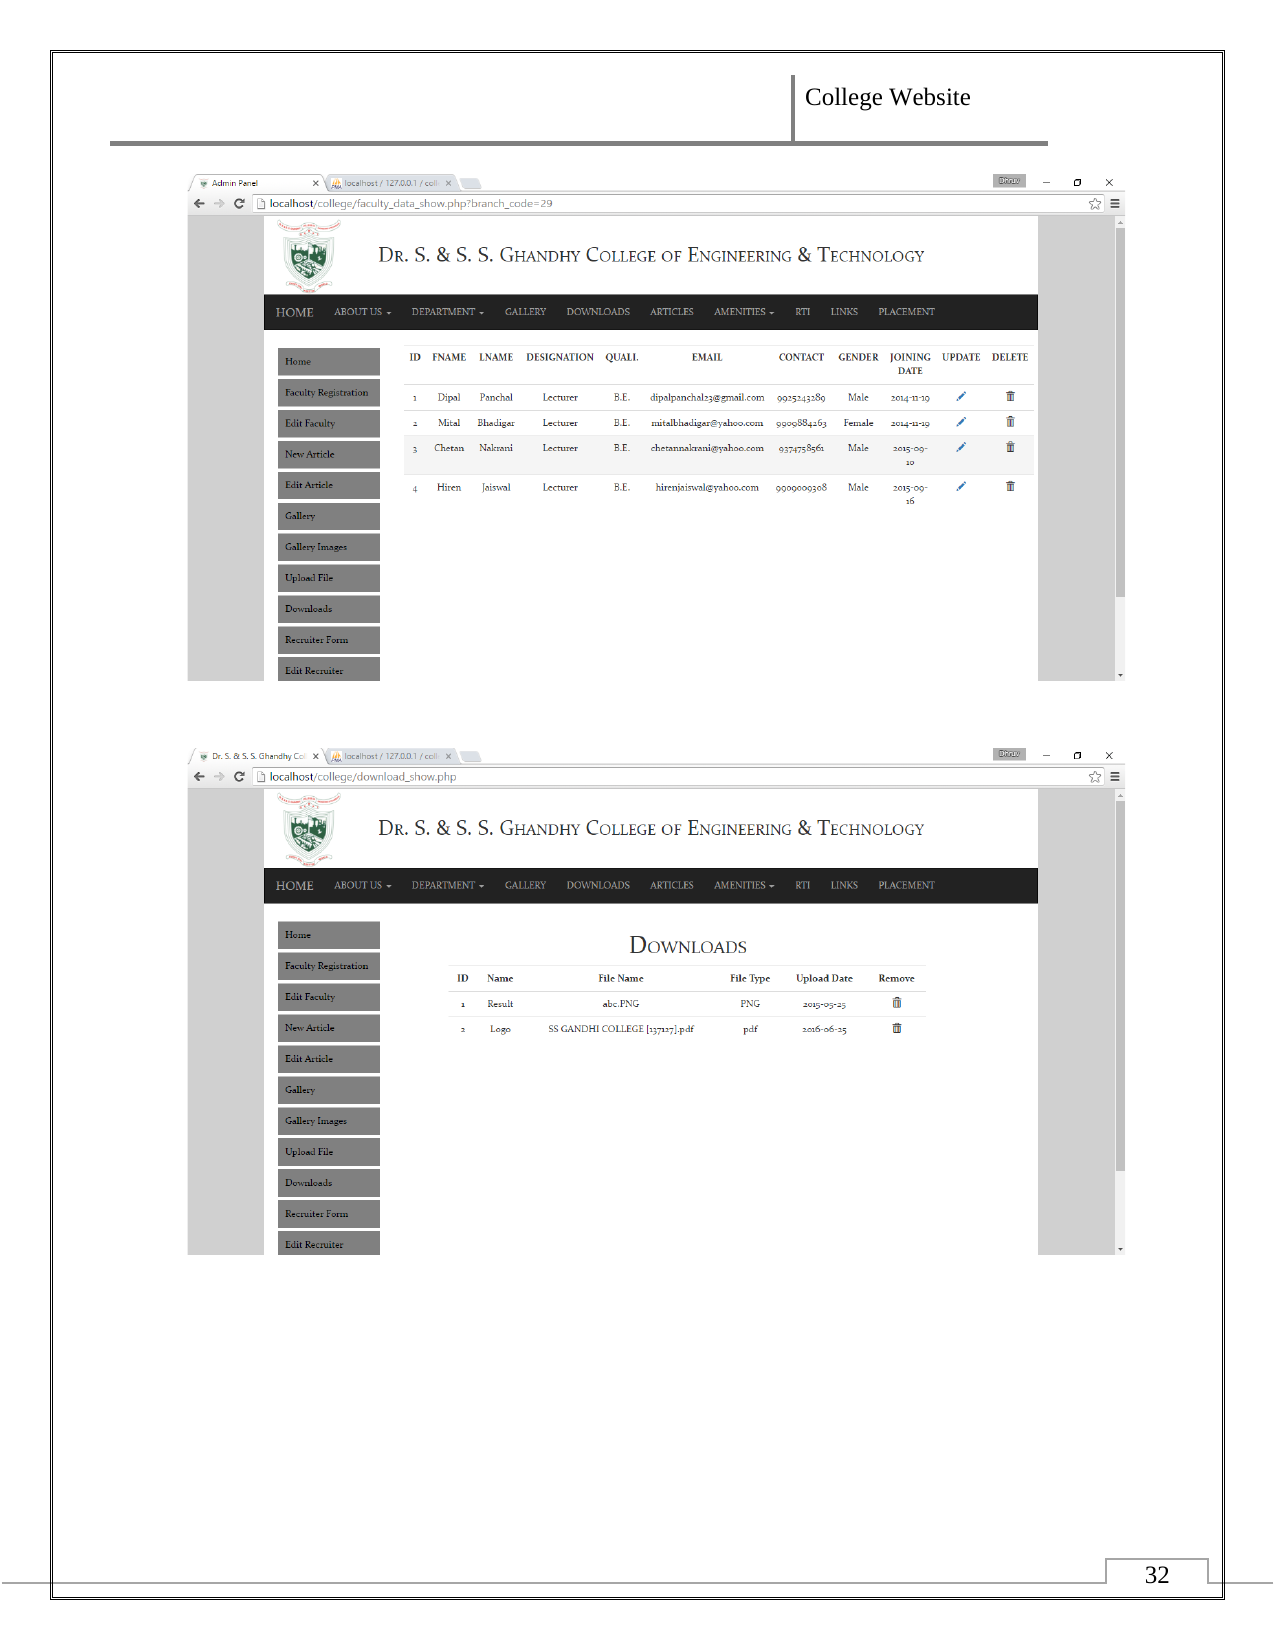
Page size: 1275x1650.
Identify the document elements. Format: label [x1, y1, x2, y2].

picture [187, 748, 1125, 1255]
picture [187, 174, 1125, 681]
